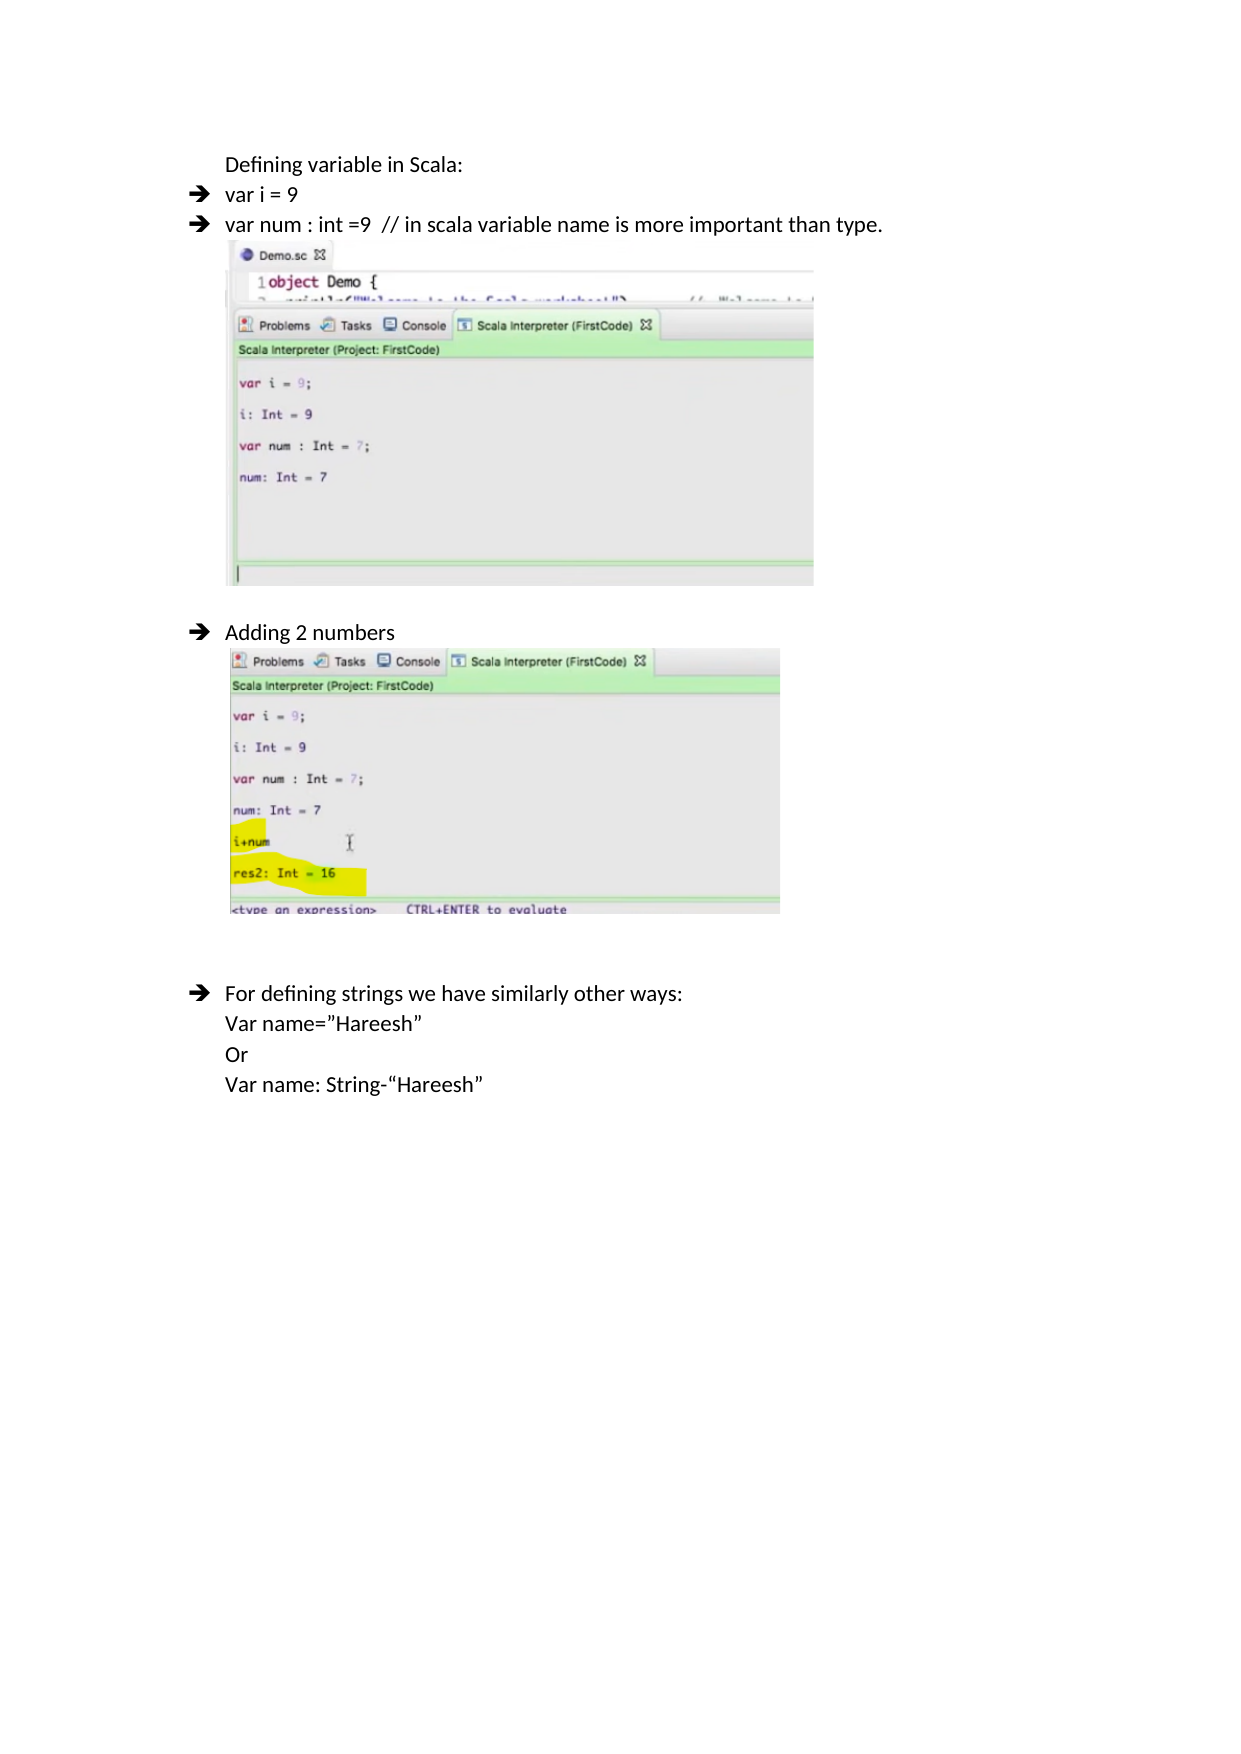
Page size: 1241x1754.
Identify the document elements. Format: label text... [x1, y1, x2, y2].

list For defining strings we have similarly other ways: [187, 979, 1090, 1007]
list Var name: String-“Hareesh” [225, 1070, 1090, 1098]
list var i = 9 [187, 180, 1090, 208]
list Var name=”Hareesh” [225, 1009, 1090, 1038]
list var num : int =9 // in scala variable name is more important than type. [187, 210, 1090, 238]
list Adding 2 numbers [187, 618, 1090, 646]
list Or [225, 1040, 1090, 1068]
picture [225, 648, 781, 914]
list Defining variable in Scala: [225, 150, 1090, 178]
picture [225, 240, 814, 586]
